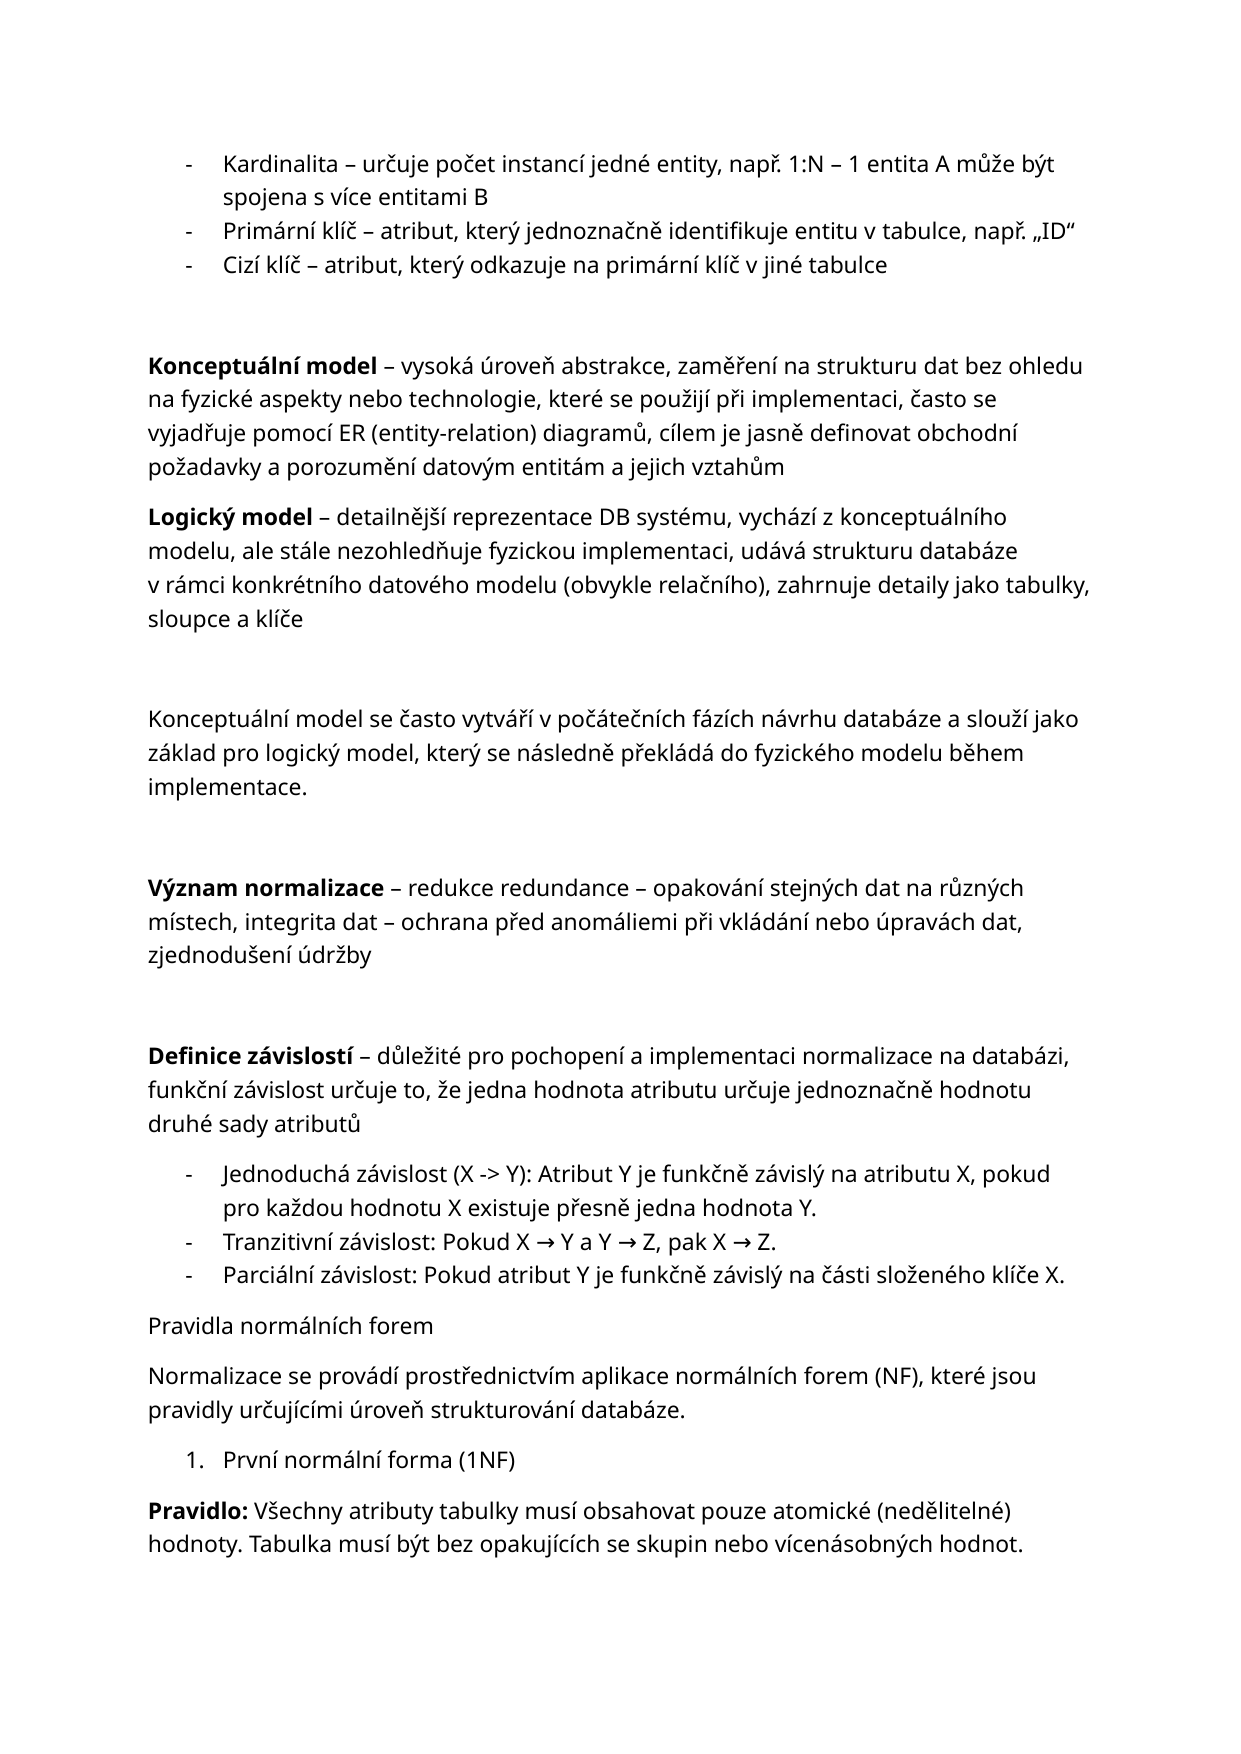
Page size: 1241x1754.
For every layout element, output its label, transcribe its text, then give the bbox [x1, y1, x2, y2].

text Konceptuální model – vysoká úroveň abstrakce, zaměření na strukturu dat bez ohledu na fyzické aspekty nebo technologie, které se použijí při implementaci, často se vyjadřuje pomocí ER (entity-relation) diagramů, cílem je jasně definovat obchodní požadavky a porozumění datovým entitám a jejich vztahům [148, 350, 1093, 482]
list Parciální závislost: Pokud atribut Y je funkčně závislý na části složeného klíče X. [185, 1259, 1093, 1291]
text Pravidla normálních forem [148, 1310, 1093, 1341]
text Definice závislostí – důležité pro pochopení a implementaci normalizace na databázi, funkční závislost určuje to, že jedna hodnota atributu určuje jednoznačně hodnotu druhé sady atributů [148, 1040, 1093, 1139]
text Logický model – detailnější reprezentace DB systému, vychází z konceptuálního modelu, ale stále nezohledňuje fyzickou implementaci, udává strukturu databáze v rámci konkrétního datového modelu (obvykle relačního), zahrnuje detaily jako tabulky, sloupce a klíče [148, 501, 1093, 634]
text Konceptuální model se často vytváří v počátečních fázích návrhu databáze a slouží jako základ pro logický model, který se následně překládá do fyzického modelu během implementace. [148, 703, 1093, 802]
list První normální forma (1NF) [185, 1444, 1093, 1476]
text Normalizace se provádí prostřednictvím aplikace normálních forem (NF), které jsou pravidly určujícími úroveň strukturování databáze. [148, 1360, 1093, 1425]
list Cizí klíč – atribut, který odkazuje na primární klíč v jiné tabulce [185, 249, 1093, 280]
text Pravidlo: Všechny atributy tabulky musí obsahovat pouze atomické (nedělitelné) hodnoty. Tabulka musí být bez opakujících se skupin nebo vícenásobných hodnot. [148, 1495, 1093, 1560]
text Význam normalizace – redukce redundance – opakování stejných dat na různých místech, integrita dat – ochrana před anomáliemi při vkládání nebo úpravách dat, zjednodušení údržby [148, 872, 1093, 971]
list Jednoduchá závislost (X -> Y): Atribut Y je funkčně závislý na atributu X, pokud pro každou hodnotu X existuje přesně jedna hodnota Y. [185, 1158, 1093, 1223]
list Tranzitivní závislost: Pokud X → Y a Y → Z, pak X → Z. [185, 1226, 1093, 1257]
list Kardinalita – určuje počet instancí jedné entity, např. 1:N – 1 entita A může být spojena s více entitami B [185, 148, 1093, 213]
list Primární klíč – atribut, který jednoznačně identifikuje entitu v tabulce, např. „ID“ [185, 215, 1093, 246]
